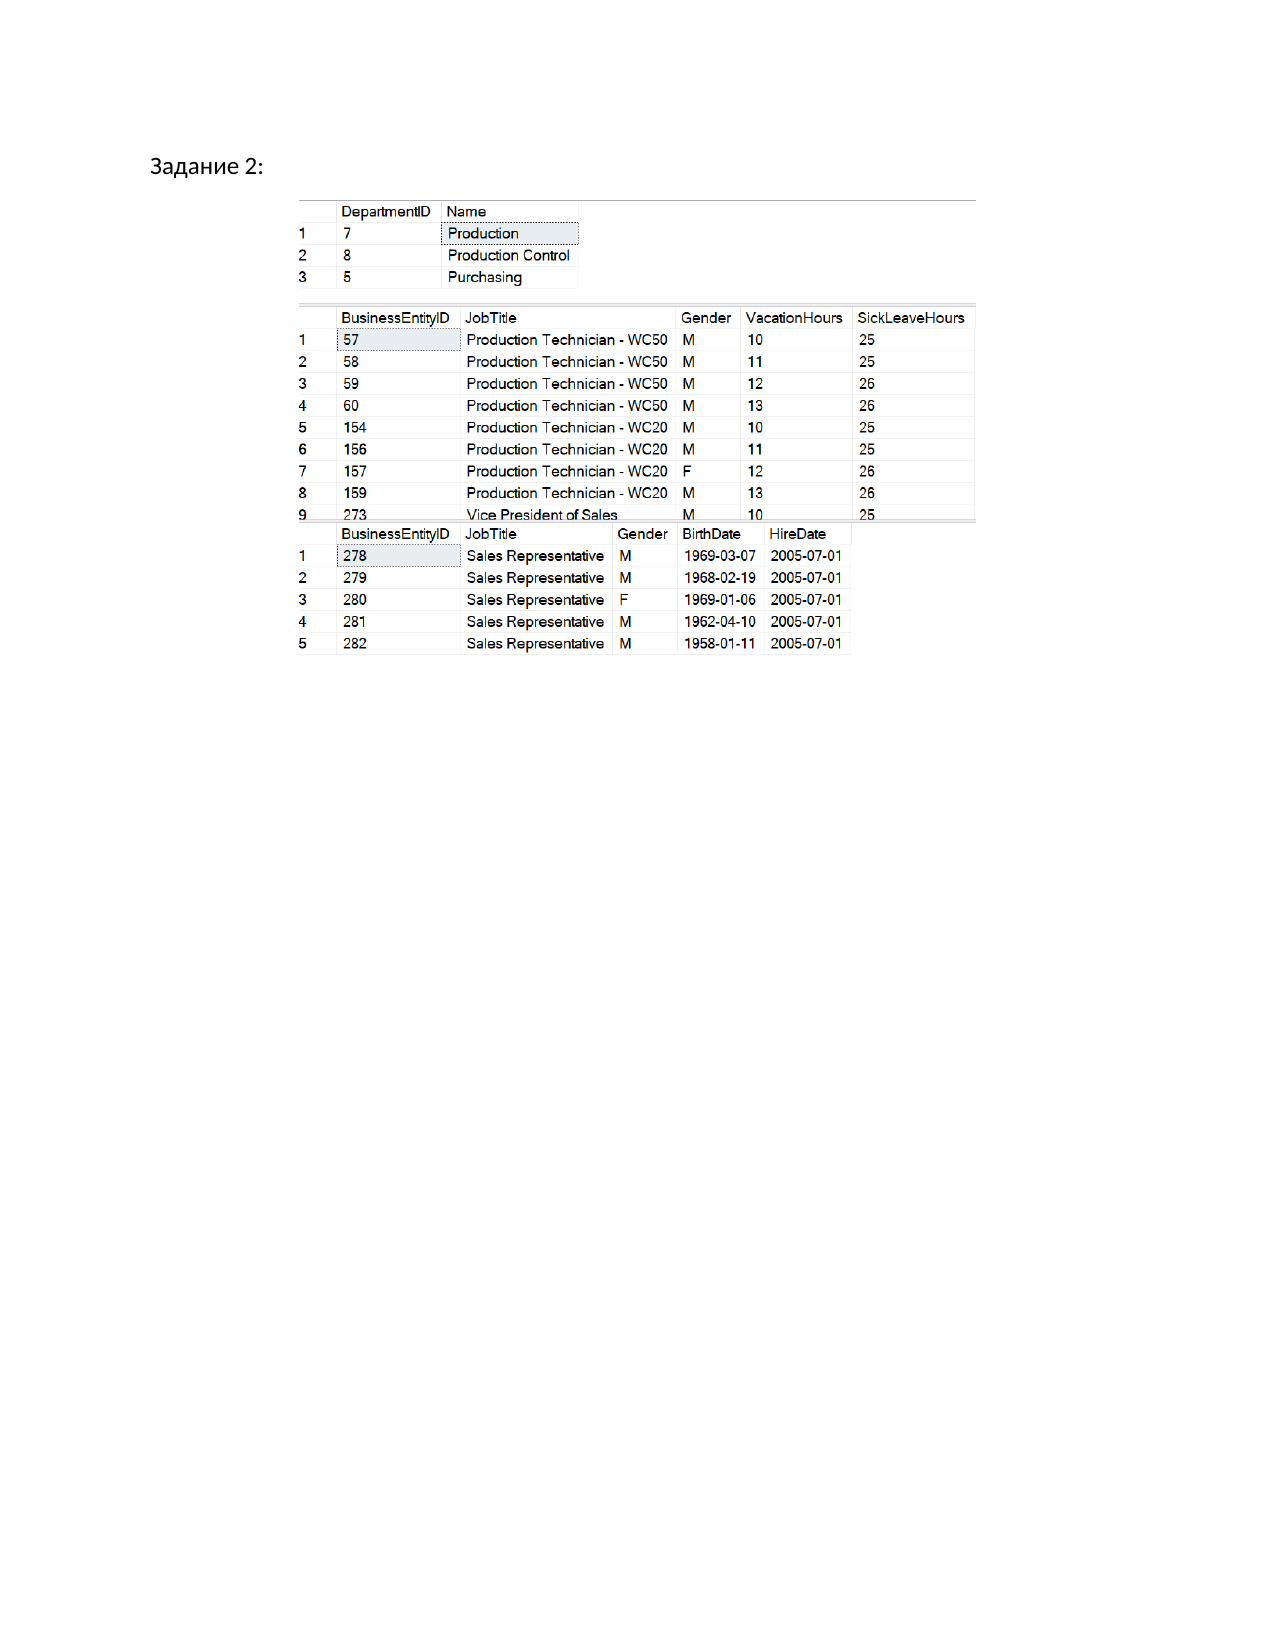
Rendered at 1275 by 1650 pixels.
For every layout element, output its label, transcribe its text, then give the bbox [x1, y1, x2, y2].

picture [299, 199, 976, 656]
text Задание 2: [150, 150, 1125, 181]
